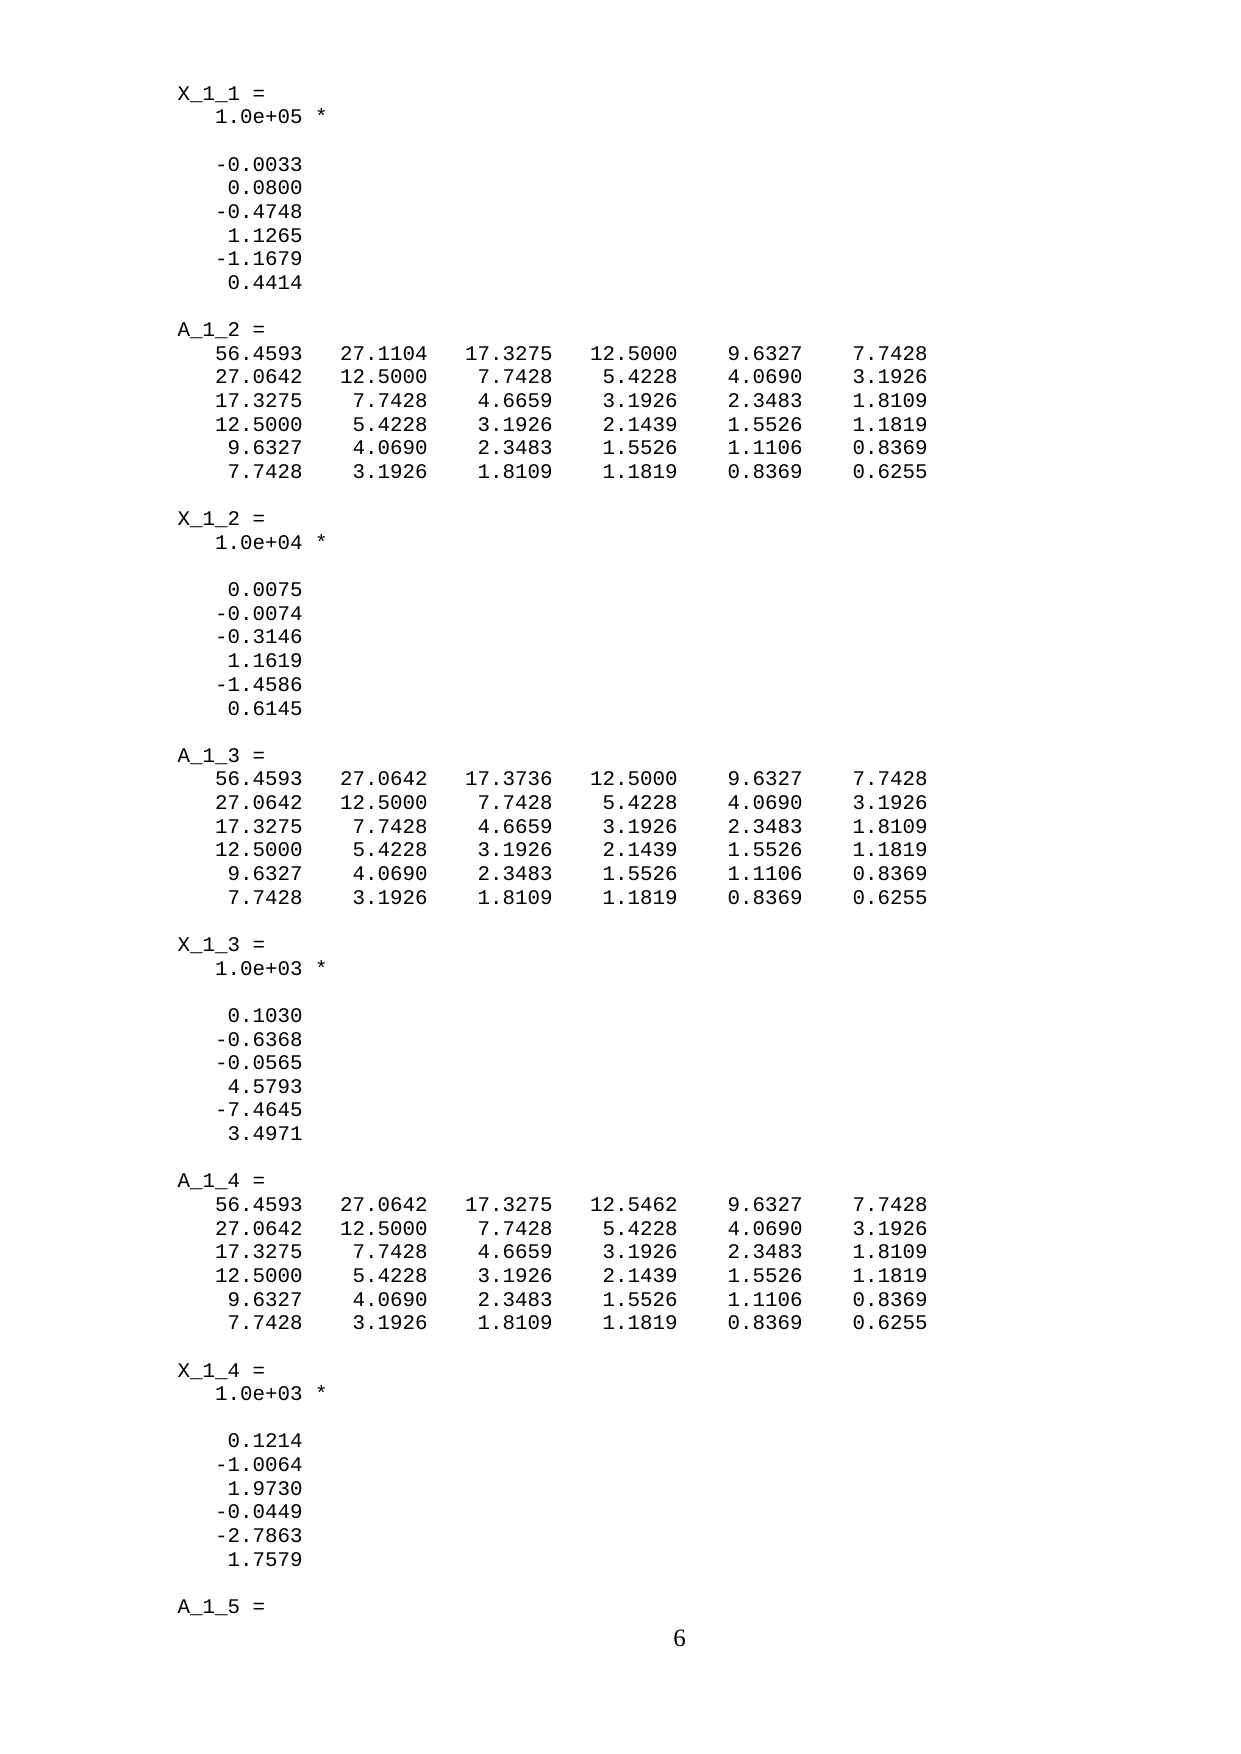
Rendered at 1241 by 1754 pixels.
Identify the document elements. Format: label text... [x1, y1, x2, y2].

text 1.0e+03 * [177, 1383, 1181, 1407]
text 56.4593 27.0642 17.3275 12.5462 9.6327 7.7428 [177, 1194, 1181, 1218]
text 1.1265 [177, 224, 1181, 248]
text 0.0800 [177, 177, 1181, 201]
text X_1_1 = [177, 83, 1181, 106]
text 7.7428 3.1926 1.8109 1.1819 0.8369 0.6255 [177, 887, 1181, 910]
text -0.0074 [177, 603, 1181, 627]
text X_1_4 = [177, 1359, 1181, 1383]
text -1.1679 [177, 248, 1181, 272]
text 0.4414 [177, 272, 1181, 296]
text -0.0565 [177, 1052, 1181, 1076]
text -1.0064 [177, 1454, 1181, 1478]
text -0.0449 [177, 1501, 1181, 1525]
text -0.4748 [177, 201, 1181, 224]
text 56.4593 27.1104 17.3275 12.5000 9.6327 7.7428 [177, 343, 1181, 366]
text 1.0e+05 * [177, 106, 1181, 130]
text X_1_2 = [177, 508, 1181, 532]
text -7.4645 [177, 1099, 1181, 1123]
text -2.7863 [177, 1525, 1181, 1549]
text 0.1214 [177, 1431, 1181, 1454]
text 12.5000 5.4228 3.1926 2.1439 1.5526 1.1819 [177, 414, 1181, 437]
text 1.0e+03 * [177, 958, 1181, 981]
text 7.7428 3.1926 1.8109 1.1819 0.8369 0.6255 [177, 1312, 1181, 1336]
text 12.5000 5.4228 3.1926 2.1439 1.5526 1.1819 [177, 839, 1181, 863]
text 27.0642 12.5000 7.7428 5.4228 4.0690 3.1926 [177, 366, 1181, 390]
text X_1_3 = [177, 934, 1181, 958]
text 1.1619 [177, 650, 1181, 674]
text 0.0075 [177, 579, 1181, 603]
text 7.7428 3.1926 1.8109 1.1819 0.8369 0.6255 [177, 461, 1181, 485]
text -0.3146 [177, 627, 1181, 650]
text -0.6368 [177, 1028, 1181, 1052]
text 27.0642 12.5000 7.7428 5.4228 4.0690 3.1926 [177, 1218, 1181, 1241]
text 12.5000 5.4228 3.1926 2.1439 1.5526 1.1819 [177, 1265, 1181, 1289]
text 9.6327 4.0690 2.3483 1.5526 1.1106 0.8369 [177, 1289, 1181, 1312]
text 1.0e+04 * [177, 532, 1181, 556]
text -1.4586 [177, 674, 1181, 697]
text 17.3275 7.7428 4.6659 3.1926 2.3483 1.8109 [177, 1241, 1181, 1265]
text 0.6145 [177, 697, 1181, 721]
text 17.3275 7.7428 4.6659 3.1926 2.3483 1.8109 [177, 816, 1181, 839]
text A_1_2 = [177, 319, 1181, 343]
text -0.0033 [177, 154, 1181, 177]
text 56.4593 27.0642 17.3736 12.5000 9.6327 7.7428 [177, 768, 1181, 792]
text 0.1030 [177, 1005, 1181, 1028]
text A_1_3 = [177, 745, 1181, 768]
text 27.0642 12.5000 7.7428 5.4228 4.0690 3.1926 [177, 792, 1181, 816]
text 4.5793 [177, 1076, 1181, 1099]
text 9.6327 4.0690 2.3483 1.5526 1.1106 0.8369 [177, 437, 1181, 461]
text 9.6327 4.0690 2.3483 1.5526 1.1106 0.8369 [177, 863, 1181, 887]
text 1.7579 [177, 1549, 1181, 1572]
text 17.3275 7.7428 4.6659 3.1926 2.3483 1.8109 [177, 390, 1181, 414]
text A_1_5 = [177, 1596, 1181, 1620]
text A_1_4 = [177, 1170, 1181, 1194]
text 3.4971 [177, 1123, 1181, 1147]
text 1.9730 [177, 1478, 1181, 1501]
